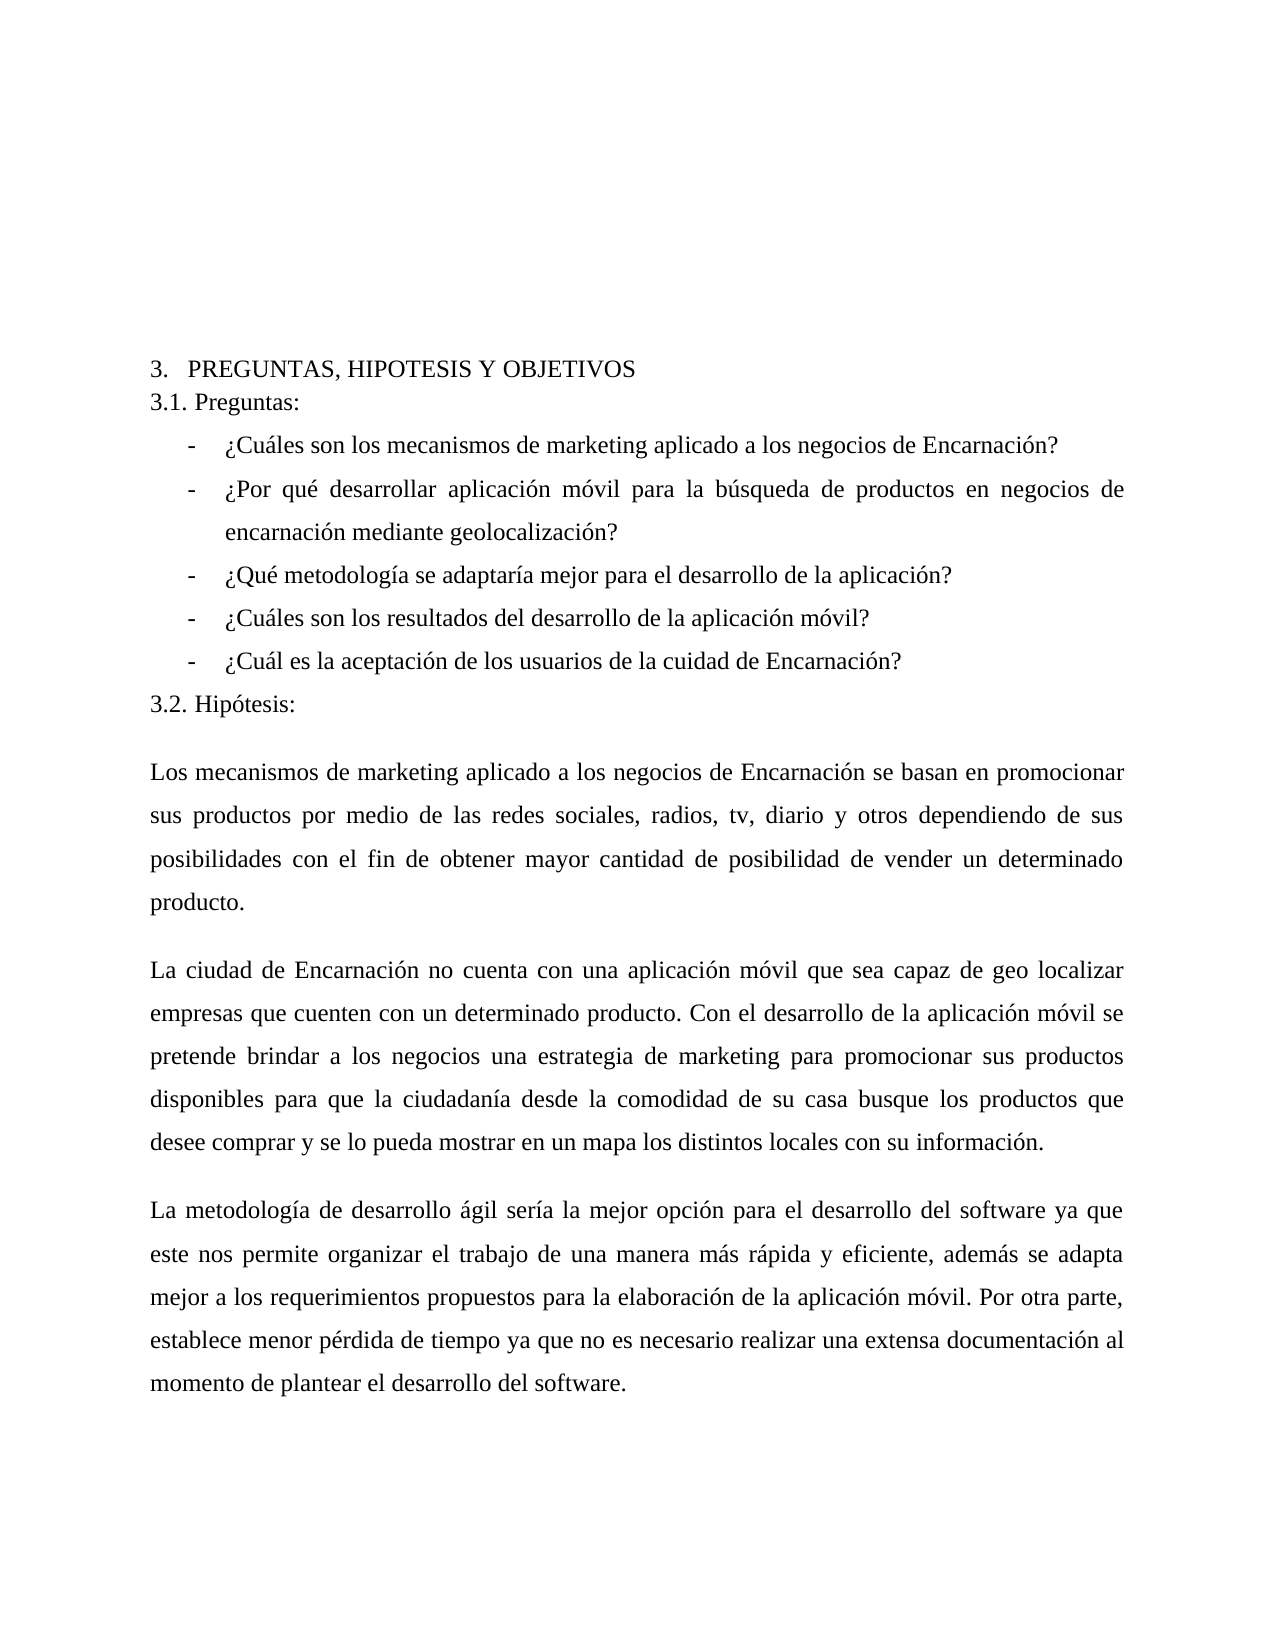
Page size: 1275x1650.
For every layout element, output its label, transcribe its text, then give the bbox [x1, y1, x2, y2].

list ¿Cuáles son los mecanismos de marketing aplicado a los negocios de Encarnación? [187, 431, 1125, 459]
list ¿Cuáles son los resultados del desarrollo de la aplicación móvil? [187, 603, 1125, 632]
list ¿Cuál es la aceptación de los usuarios de la cuidad de Encarnación? [187, 646, 1125, 675]
list ¿Qué metodología se adaptaría mejor para el desarrollo de la aplicación? [187, 560, 1125, 589]
list Hipótesis: [150, 689, 1125, 718]
list ¿Por qué desarrollar aplicación móvil para la búsqueda de productos en negocios de encarnación mediante geolocalización? [187, 474, 1125, 546]
text La metodología de desarrollo ágil sería la mejor opción para el desarrollo del software ya que este nos permite organizar el trabajo de una manera más rápida y eficiente, además se adapta mejor a los requerimientos propuestos para la elaboración de la aplicación móvil. Por otra parte, establece menor pérdida de tiempo ya que no es necesario realizar una extensa documentación al momento de plantear el desarrollo del software. [150, 1196, 1125, 1397]
list Preguntas: [150, 387, 1125, 416]
text La ciudad de Encarnación no cuenta con una aplicación móvil que sea capaz de geo localizar empresas que cuenten con un determinado producto. Con el desarrollo de la aplicación móvil se pretende brindar a los negocios una estrategia de marketing para promocionar sus productos disponibles para que la ciudadanía desde la comodidad de su casa busque los productos que desee comprar y se lo pueda mostrar en un mapa los distintos locales con su información. [150, 955, 1125, 1156]
list PREGUNTAS, HIPOTESIS Y OBJETIVOS [150, 354, 1125, 383]
text Los mecanismos de marketing aplicado a los negocios de Encarnación se basan en promocionar sus productos por medio de las redes sociales, radios, tv, diario y otros dependiendo de sus posibilidades con el fin de obtener mayor cantidad de posibilidad de vender un determinado producto. [150, 757, 1125, 916]
